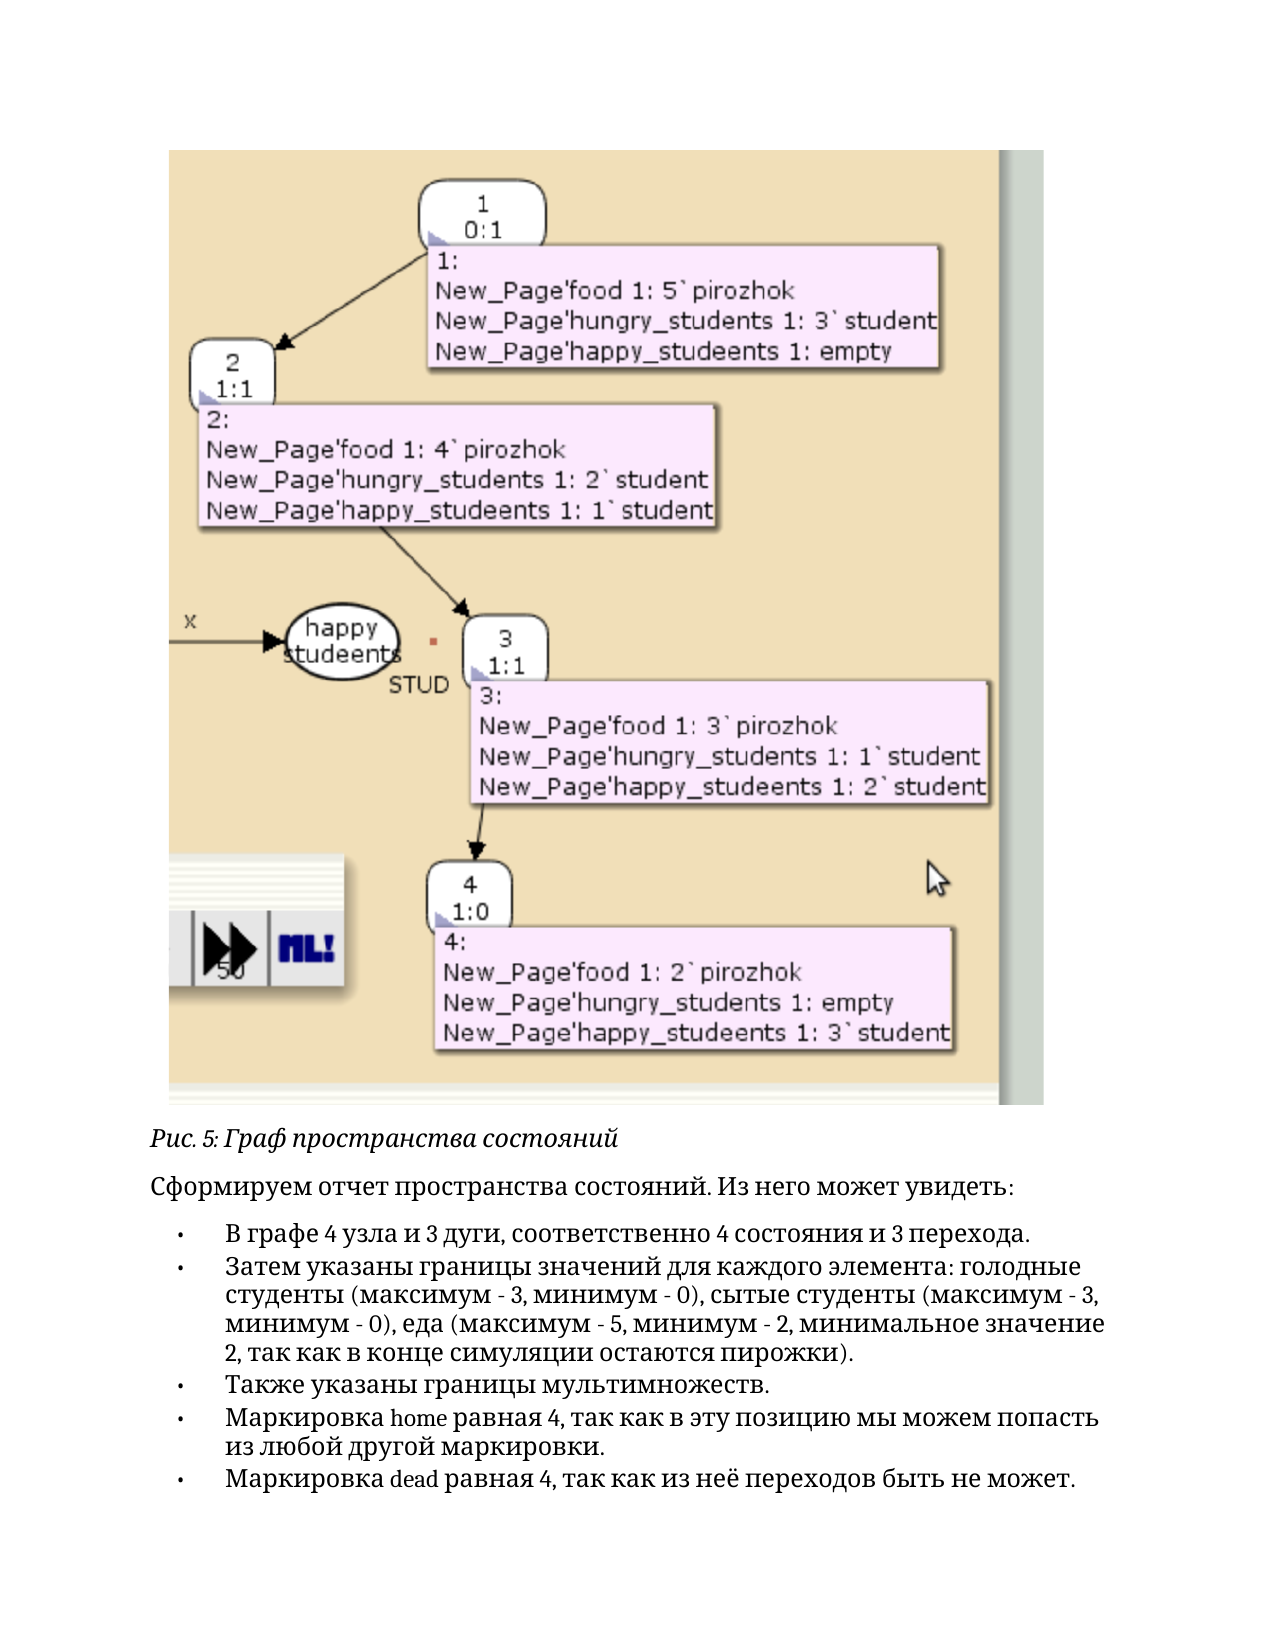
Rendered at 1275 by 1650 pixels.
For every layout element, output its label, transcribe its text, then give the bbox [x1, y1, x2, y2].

list Маркировка dead равная 4, так как из неё переходов быть не может. [175, 1465, 1125, 1494]
text Рис. 5: Граф пространства состояний [150, 1125, 1125, 1154]
list Маркировка home равная 4, так как в эту позицию мы можем попасть из любой другой маркировки. [175, 1404, 1125, 1461]
text Сформируем отчет пространства состояний. Из него может увидеть: [150, 1173, 1125, 1201]
list В графе 4 узла и 3 дуги, соответственно 4 состояния и 3 перехода. [175, 1220, 1125, 1249]
list Также указаны границы мультимножеств. [175, 1371, 1125, 1400]
picture [168, 150, 1044, 1105]
list Затем указаны границы значений для каждого элемента: голодные студенты (максимум - 3, минимум - 0), сытые студенты (максимум - 3, минимум - 0), еда (максимум - 5, минимум - 2, минимальное значение 2, так как в конце симуляции остаются пирожки). [175, 1253, 1125, 1368]
